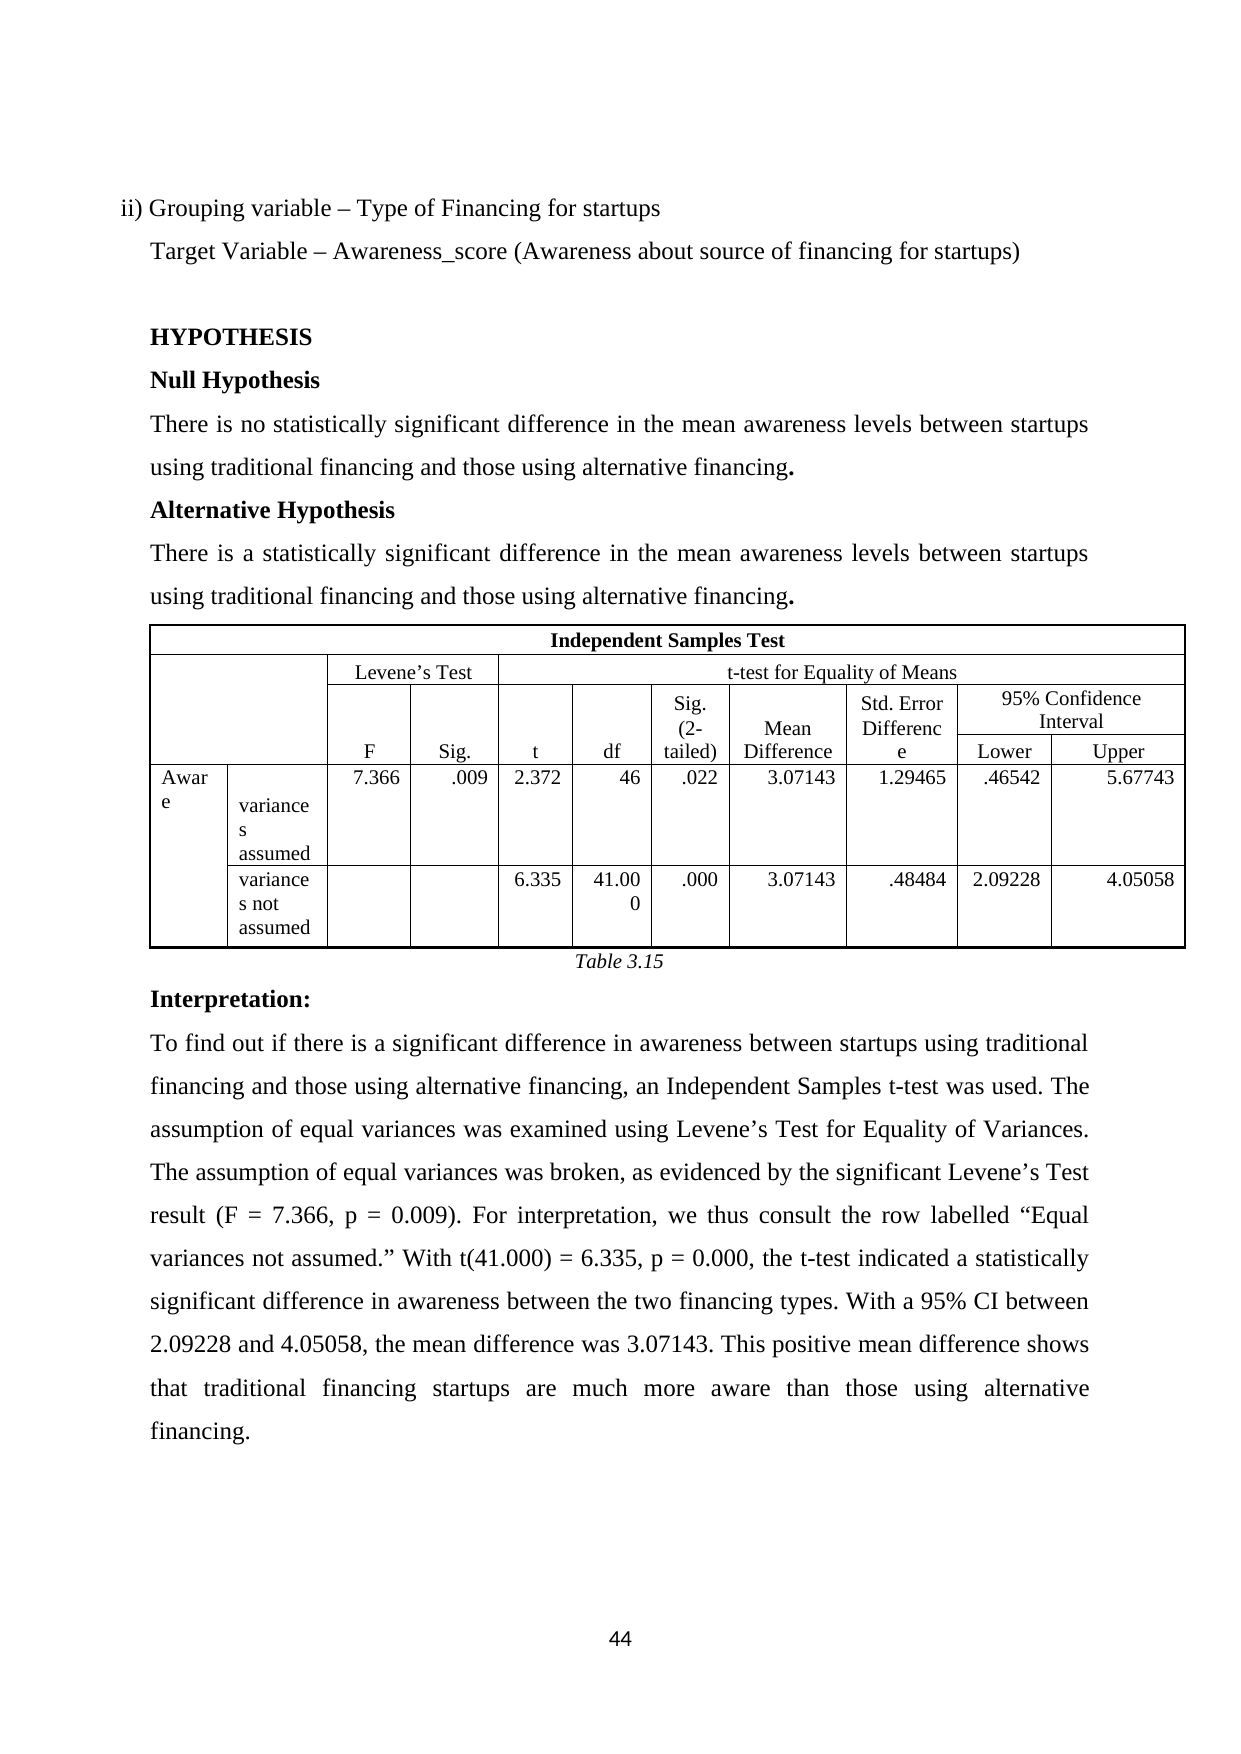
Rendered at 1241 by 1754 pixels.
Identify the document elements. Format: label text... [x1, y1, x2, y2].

table_cell Aware [151, 765, 227, 946]
table_cell 3.07143 [730, 866, 846, 946]
text Table 3.15 [150, 949, 1090, 973]
text There is a statistically significant difference in the mean awareness levels between startups using traditional financing and those using alternative financing. [150, 538, 1090, 610]
table_cell Upper [1052, 735, 1184, 763]
table_cell F [328, 685, 410, 763]
text Alternative Hypothesis [150, 495, 1090, 524]
table_cell 7.366 [328, 765, 410, 865]
text To find out if there is a significant difference in awareness between startups using traditional financing and those using alternative financing, an Independent Samples t-test was used. The assumption of equal variances was examined using Levene’s Test for Equality of Variances. The assumption of equal variances was broken, as evidenced by the significant Levene’s Test result (F = 7.366, p = 0.009). For interpretation, we thus consult the row labelled “Equal variances not assumed.” With t(41.000) = 6.335, p = 0.000, the t-test indicated a statistically significant difference in awareness between the two financing types. With a 95% CI between 2.09228 and 4.05058, the mean difference was 3.07143. This positive mean difference shows that traditional financing startups are much more aware than those using alternative financing. [150, 1028, 1090, 1444]
text Interpretation: [150, 984, 1090, 1013]
text Target Variable – Awareness_score (Awareness about source of financing for startups) [150, 236, 1090, 265]
table_cell [328, 866, 410, 946]
table_cell Sig. (2-tailed) [652, 685, 729, 763]
table_cell 41.000 [573, 866, 651, 946]
table_cell 1.29465 [847, 765, 957, 865]
table_cell 3.07143 [730, 765, 846, 865]
text ii) Grouping variable – Type of Financing for startups [120, 193, 1090, 222]
table_cell .48484 [847, 866, 957, 946]
table_cell t [499, 685, 572, 763]
table_cell .022 [652, 765, 729, 865]
table_header Independent Samples Test [151, 626, 1184, 654]
table_cell Sig. [411, 685, 498, 763]
table_cell variances assumed [228, 765, 327, 865]
table_cell variances not assumed [228, 866, 327, 946]
table_cell .009 [411, 765, 498, 865]
table_cell Std. Error Difference [847, 685, 957, 763]
table_cell 46 [573, 765, 651, 865]
table_cell 95% Confidence Interval [958, 685, 1184, 733]
table_cell .46542 [958, 765, 1051, 865]
table_cell .000 [652, 866, 729, 946]
table_cell Levene’s Test [328, 655, 498, 684]
text HYPOTHESIS [150, 322, 1090, 351]
table_cell 2.09228 [958, 866, 1051, 946]
table_cell 5.67743 [1052, 765, 1184, 865]
table_cell 2.372 [499, 765, 572, 865]
text There is no statistically significant difference in the mean awareness levels between startups using traditional financing and those using alternative financing. [150, 409, 1090, 481]
table_cell df [573, 685, 651, 763]
table_cell 4.05058 [1052, 866, 1184, 946]
table_cell [411, 866, 498, 946]
table_cell t-test for Equality of Means [499, 655, 1184, 684]
table_cell Lower [958, 735, 1051, 763]
table_cell 6.335 [499, 866, 572, 946]
table_cell [151, 655, 327, 763]
text Null Hypothesis [150, 366, 1090, 394]
table_cell Mean Difference [730, 685, 846, 763]
